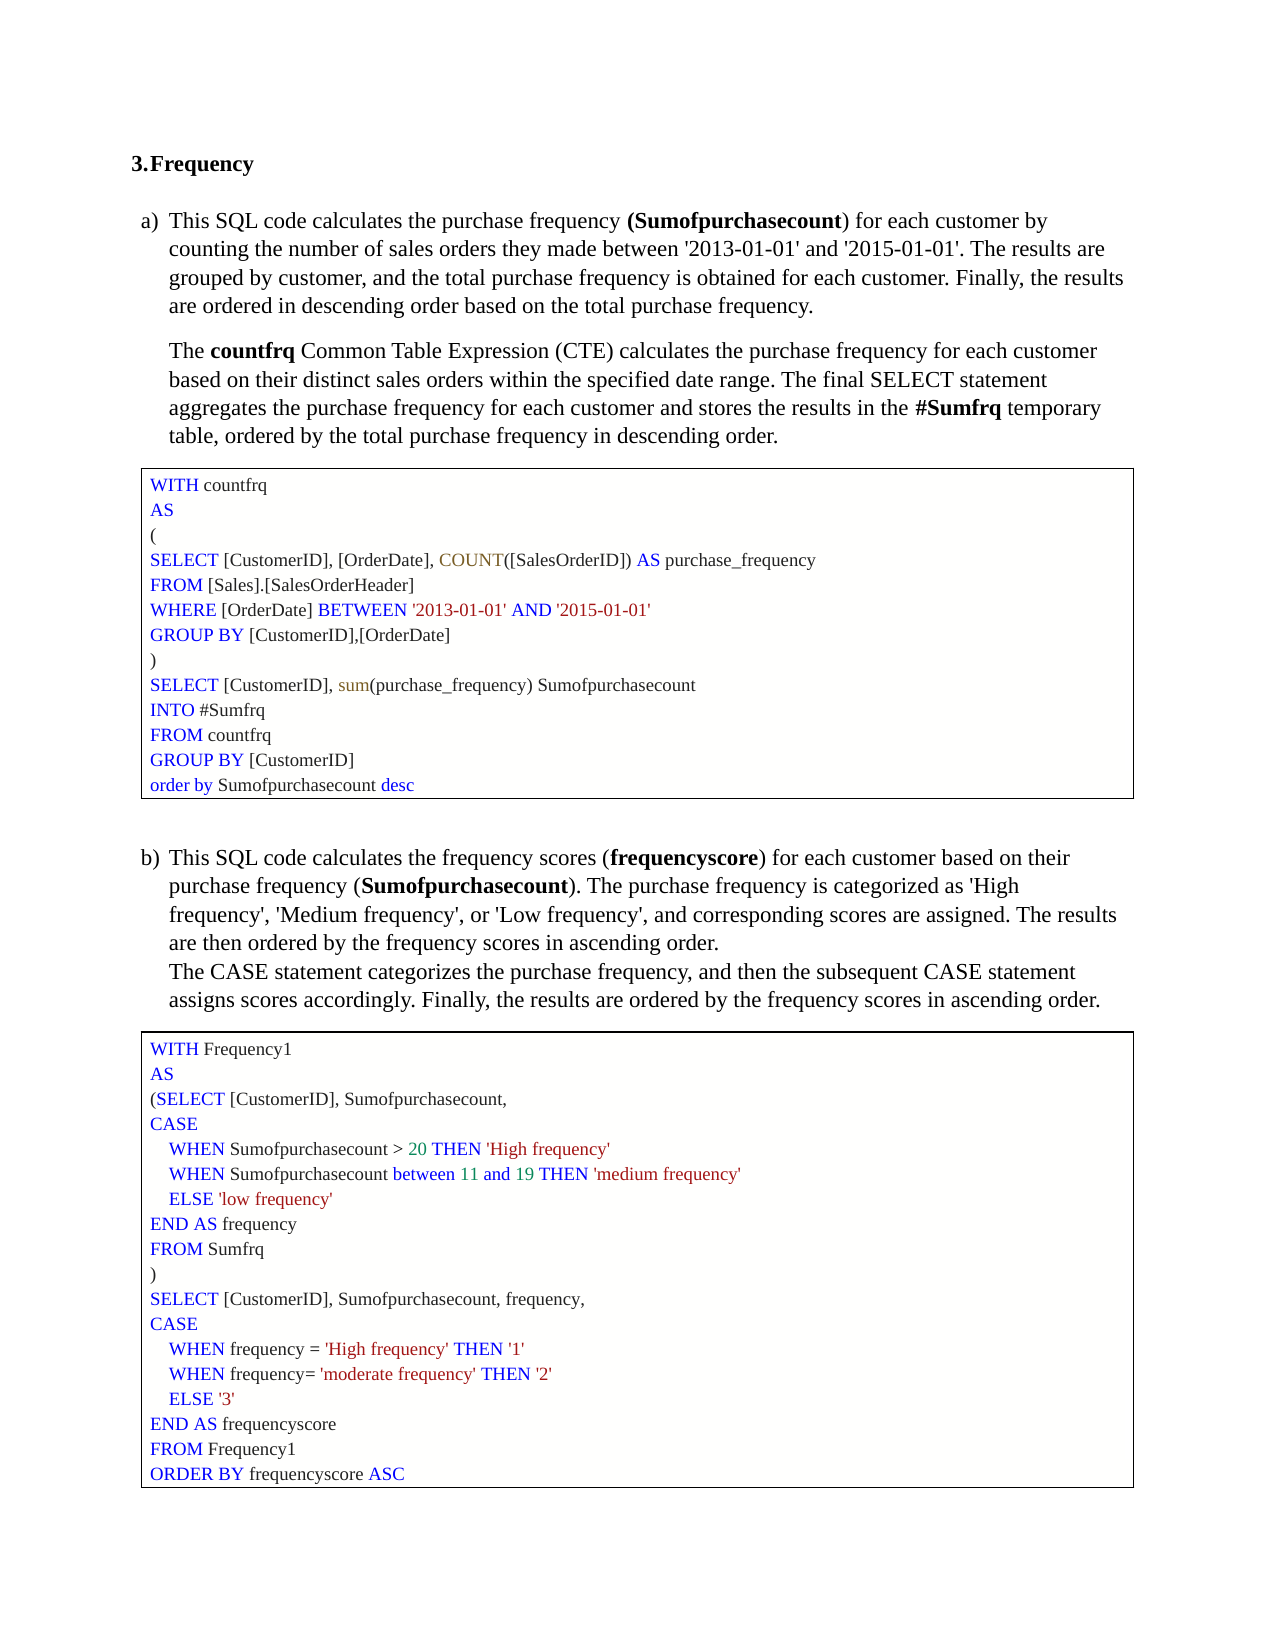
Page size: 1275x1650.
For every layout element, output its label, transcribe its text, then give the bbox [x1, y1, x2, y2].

text GROUP BY [CustomerID],[OrderDate] [150, 621, 1125, 646]
text ( [150, 521, 1125, 546]
text WHEN frequency= 'moderate frequency' THEN '2' [150, 1359, 1125, 1384]
text WHERE [OrderDate] BETWEEN '2013-01-01' AND '2015-01-01' [150, 596, 1125, 621]
list This SQL code calculates the purchase frequency (Sumofpurchasecount) for each customer by counting the number of sales orders they made between '2013-01-01' and '2015-01-01'. The results are grouped by customer, and the total purchase frequency is obtained for each customer. Finally, the results are ordered in descending order based on the total purchase frequency. [141, 207, 1125, 318]
text SELECT [CustomerID], [OrderDate], COUNT([SalesOrderID]) AS purchase_frequency [150, 546, 1125, 571]
text WITH Frequency1 [142, 1033, 1133, 1059]
text AS [150, 496, 1125, 521]
text FROM Sumfrq [150, 1234, 1125, 1259]
text The countfrq Common Table Expression (CTE) calculates the purchase frequency for each customer based on their distinct sales orders within the specified date range. The final SELECT statement aggregates the purchase frequency for each customer and stores the results in the #Sumfrq temporary table, ordered by the total purchase frequency in descending order. [169, 337, 1125, 449]
list Frequency [131, 150, 1125, 176]
text (SELECT [CustomerID], Sumofpurchasecount, [150, 1084, 1125, 1109]
text FROM countfrq [150, 721, 1125, 746]
text SELECT [CustomerID], Sumofpurchasecount, frequency, [150, 1284, 1125, 1309]
text FROM Frequency1 [150, 1434, 1125, 1456]
text WHEN Sumofpurchasecount between 11 and 19 THEN 'medium frequency' [150, 1159, 1125, 1184]
text ELSE '3' [150, 1384, 1125, 1409]
text INTO #Sumfrq [150, 696, 1125, 721]
text AS [150, 1059, 1125, 1084]
text CASE [150, 1109, 1125, 1134]
text WHEN Sumofpurchasecount > 20 THEN 'High frequency' [150, 1134, 1125, 1159]
text SELECT [CustomerID], sum(purchase_frequency) Sumofpurchasecount [150, 671, 1125, 696]
text GROUP BY [CustomerID] [150, 746, 1125, 768]
text ORDER BY frequencyscore ASC [142, 1456, 1133, 1487]
list This SQL code calculates the frequency scores (frequencyscore) for each customer based on their purchase frequency (Sumofpurchasecount). The purchase frequency is categorized as 'High frequency', 'Medium frequency', or 'Low frequency', and corresponding scores are assigned. The results are then ordered by the frequency scores in ascending order. [141, 844, 1125, 956]
text CASE [150, 1309, 1125, 1334]
text ELSE 'low frequency' [150, 1184, 1125, 1209]
text order by Sumofpurchasecount desc [142, 768, 1133, 798]
text FROM [Sales].[SalesOrderHeader] [150, 571, 1125, 596]
text END AS frequency [150, 1209, 1125, 1234]
text ) [150, 1259, 1125, 1284]
text ) [150, 646, 1125, 671]
list The CASE statement categorizes the purchase frequency, and then the subsequent CASE statement assigns scores accordingly. Finally, the results are ordered by the frequency scores in ascending order. [169, 958, 1125, 1013]
text END AS frequencyscore [150, 1409, 1125, 1434]
text WHEN frequency = 'High frequency' THEN '1' [150, 1334, 1125, 1359]
text WITH countfrq [142, 469, 1133, 496]
